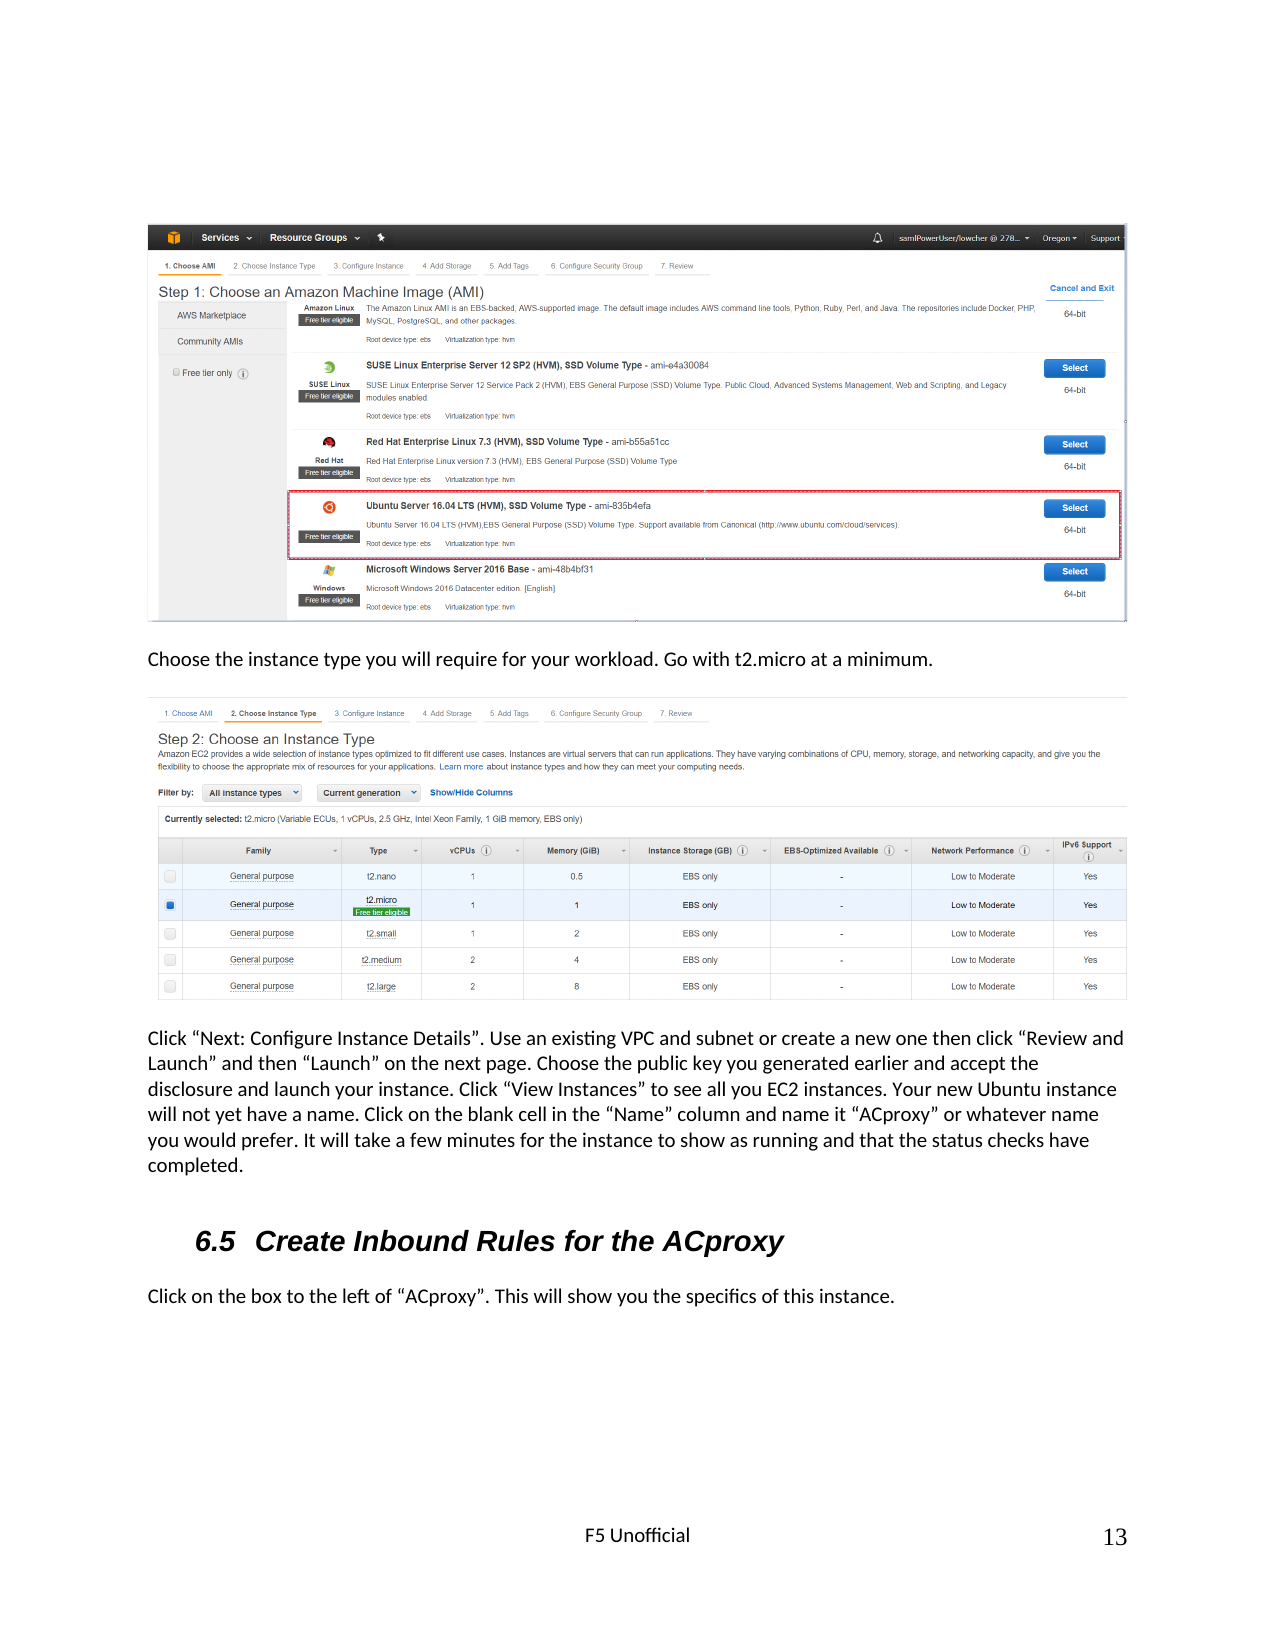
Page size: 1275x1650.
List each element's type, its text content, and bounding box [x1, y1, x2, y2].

text Create Inbound Rules for the ACproxy [194, 1224, 1127, 1257]
text Choose the instance type you will require for your workload. Go with t2.micro at a minimum. [148, 647, 1127, 672]
picture [147, 223, 1128, 622]
text Click “Next: Configure Instance Details”. Use an existing VPC and subnet or create a new one then click “Review and Launch” and then “Launch” on the next page. Choose the public key you generated earlier and accept the disclosure and launch your instance. Click “View Instances” to see all you EC2 instances. Your new Ubuntu instance will not yet have a name. Click on the blank cell in the “Name” column and name it “ACproxy” or whatever name you would prefer. It will take a few minutes for the instance to show as running and that the status checks have completed. [148, 1025, 1127, 1178]
picture [147, 697, 1128, 1000]
text Click on the box to the left of “ACproxy”. This will show you the specifics of this instance. [148, 1283, 1127, 1308]
